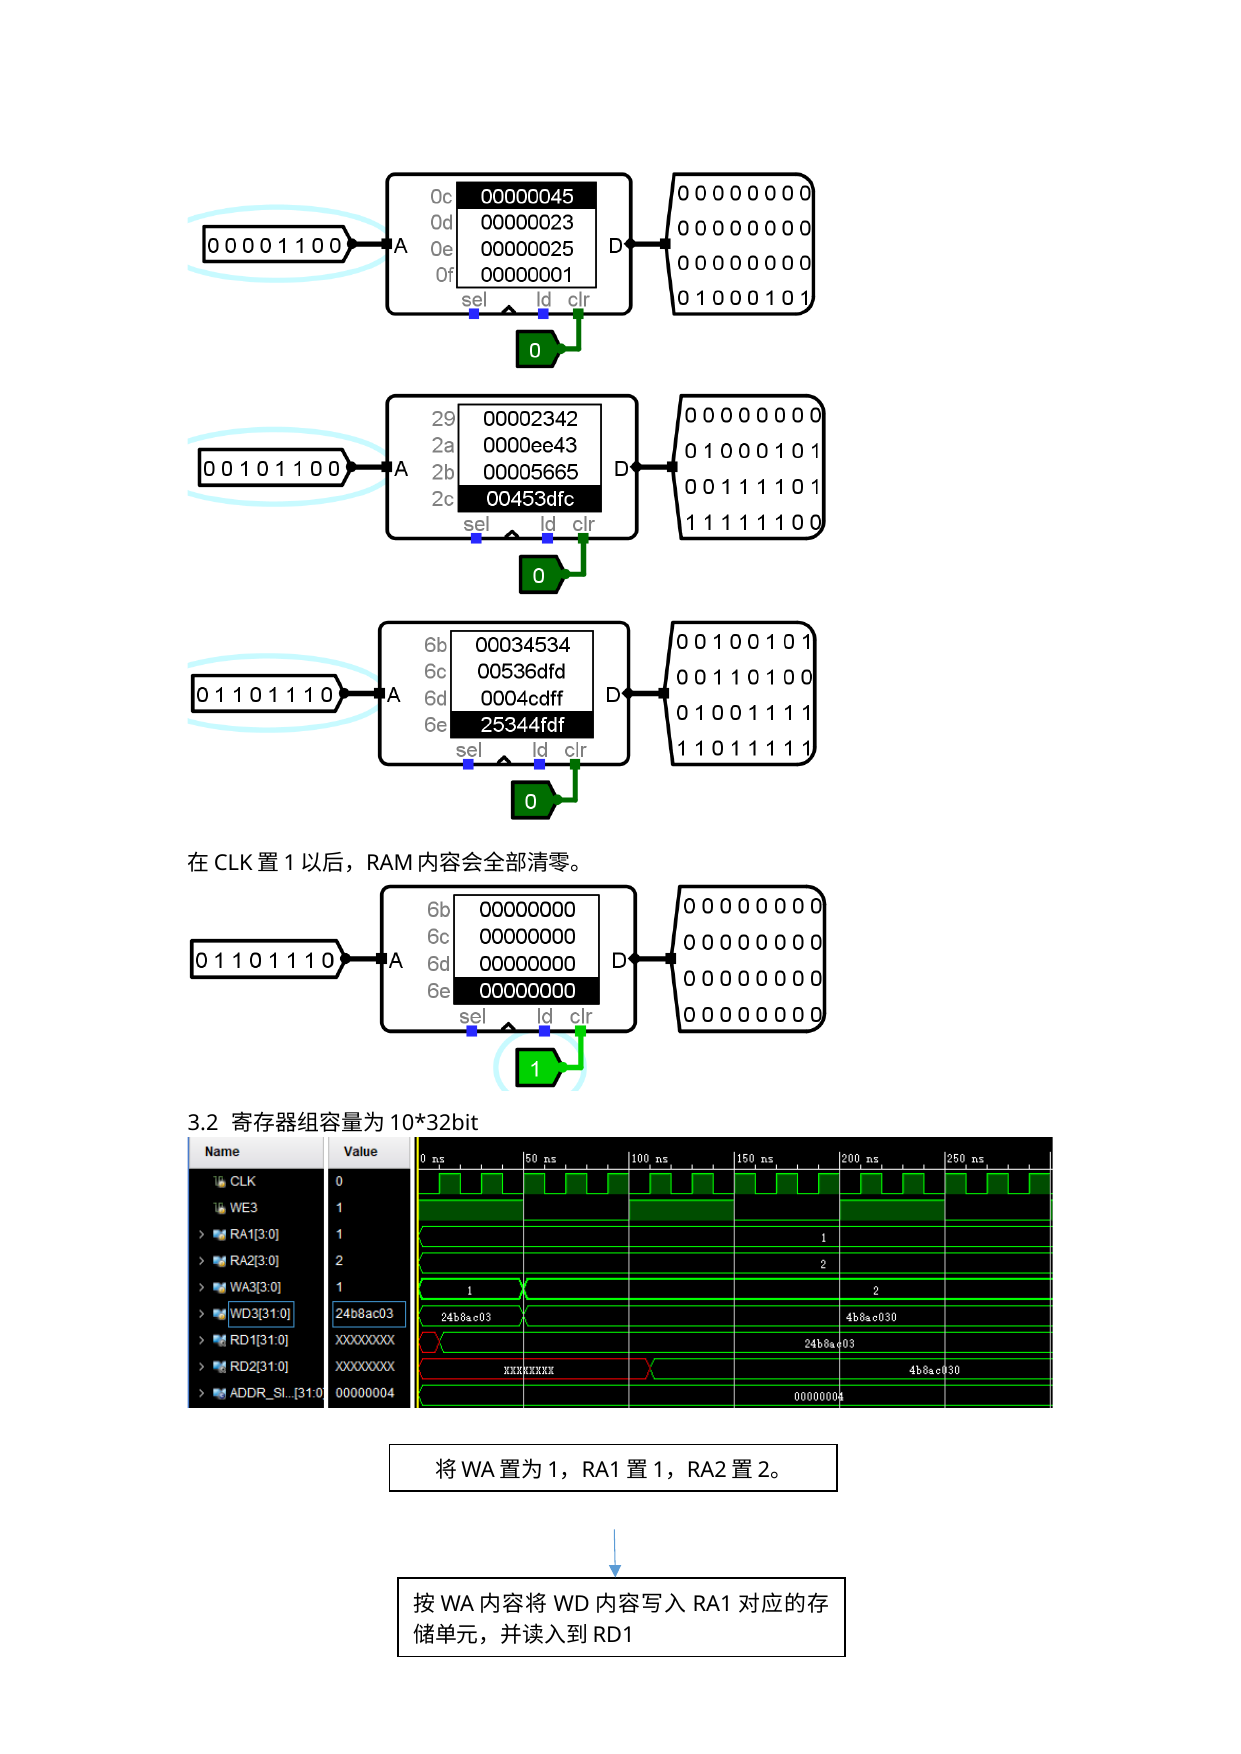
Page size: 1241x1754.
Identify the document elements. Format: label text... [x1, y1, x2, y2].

text 在CLK置1以后，RAM内容会全部清零。 [187, 844, 1053, 877]
picture [187, 617, 836, 825]
picture [187, 1137, 1053, 1408]
list 寄存器组容量为10*32bit [187, 1104, 1053, 1137]
picture [187, 389, 839, 610]
picture [187, 877, 840, 1091]
picture [187, 162, 840, 380]
